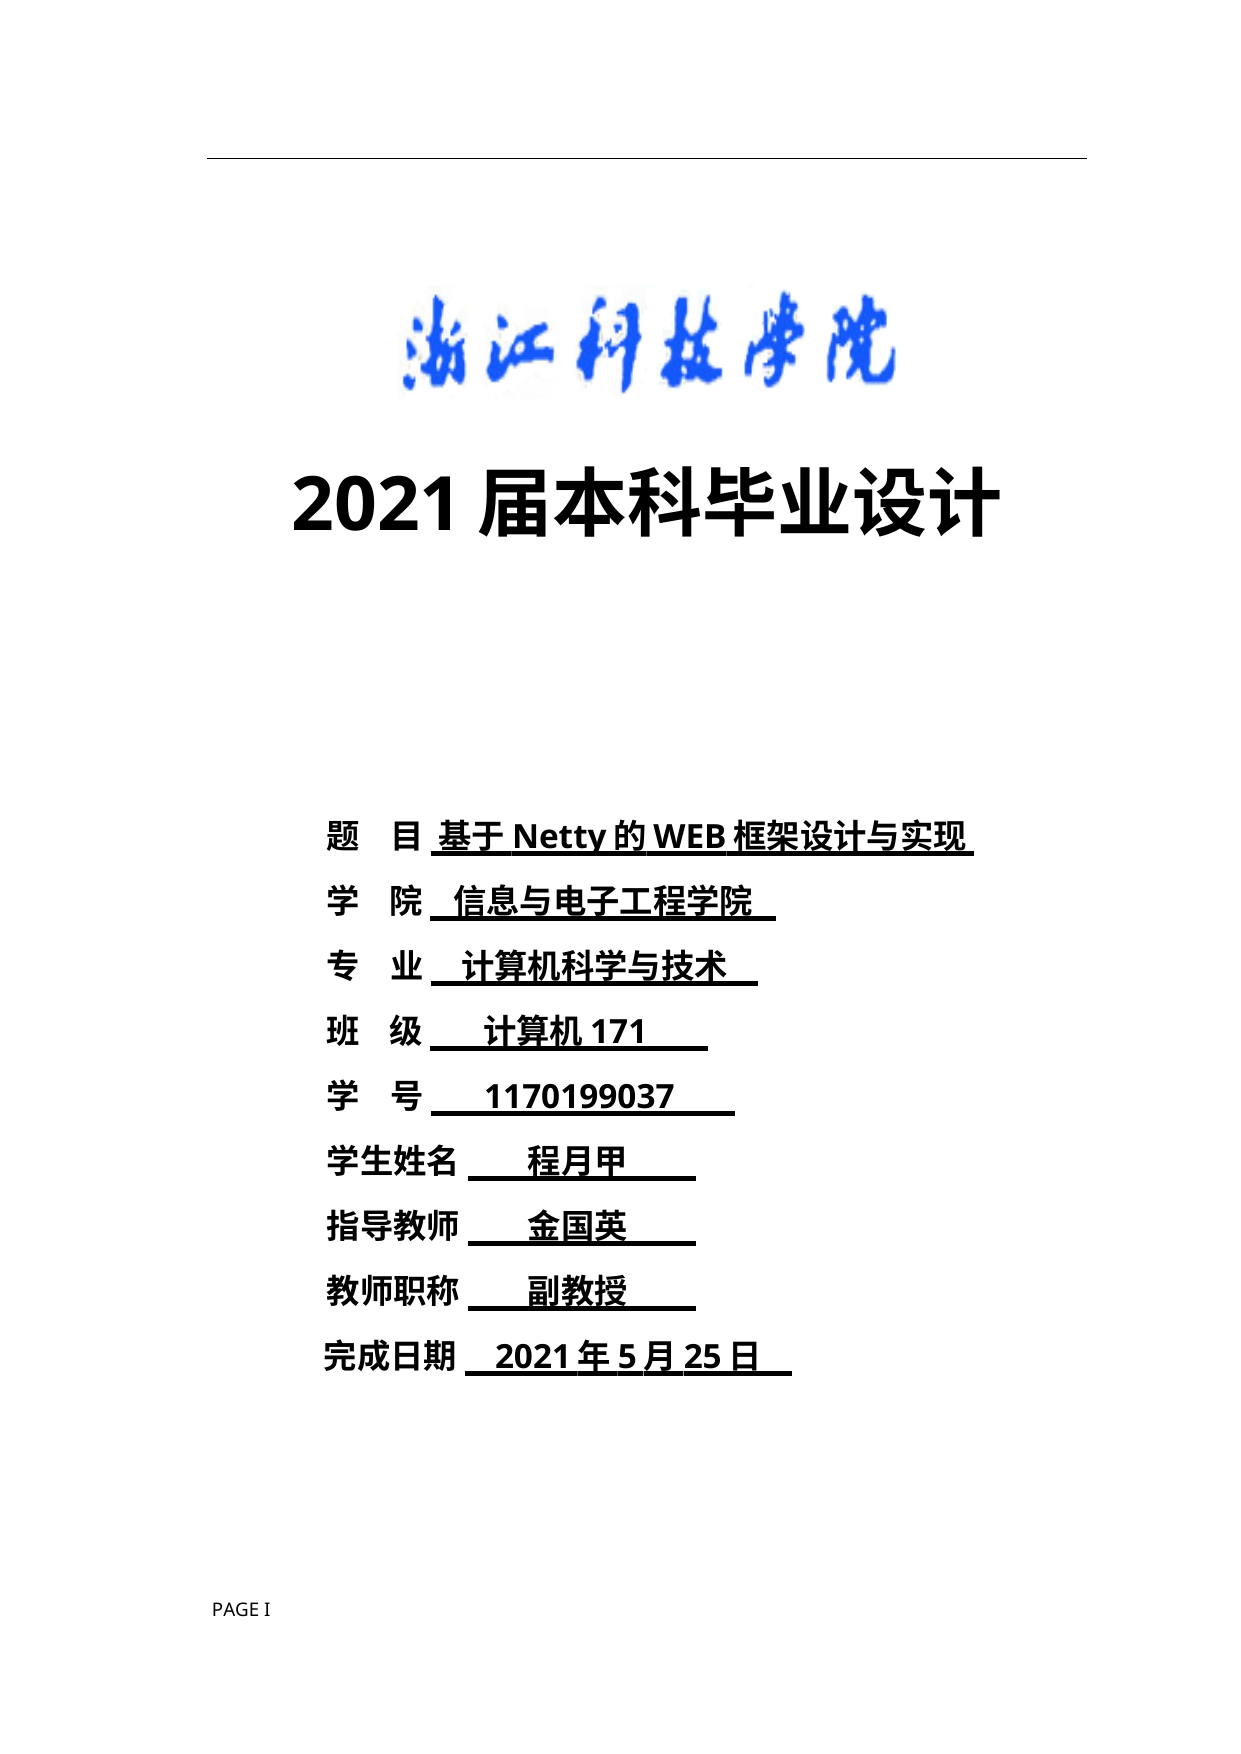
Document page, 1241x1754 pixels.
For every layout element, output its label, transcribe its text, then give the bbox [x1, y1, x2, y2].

text 专 业 计算机科学与技术 [244, 932, 1087, 997]
text 2021届本科毕业设计 [207, 433, 1087, 563]
picture [393, 285, 901, 399]
text 学 号 1170199037 [244, 1062, 1087, 1127]
text 完成日期 2021年5月25日 [207, 1322, 1087, 1387]
text 班 级 计算机171 [244, 997, 1087, 1062]
text 题 目 基于Netty的WEB框架设计与实现 [244, 802, 1087, 867]
text 教师职称 副教授 [244, 1257, 1087, 1322]
text 学生姓名 程月甲 [244, 1127, 1087, 1192]
text 学 院 信息与电子工程学院 [244, 867, 1087, 932]
text 指导教师 金国英 [244, 1192, 1087, 1257]
